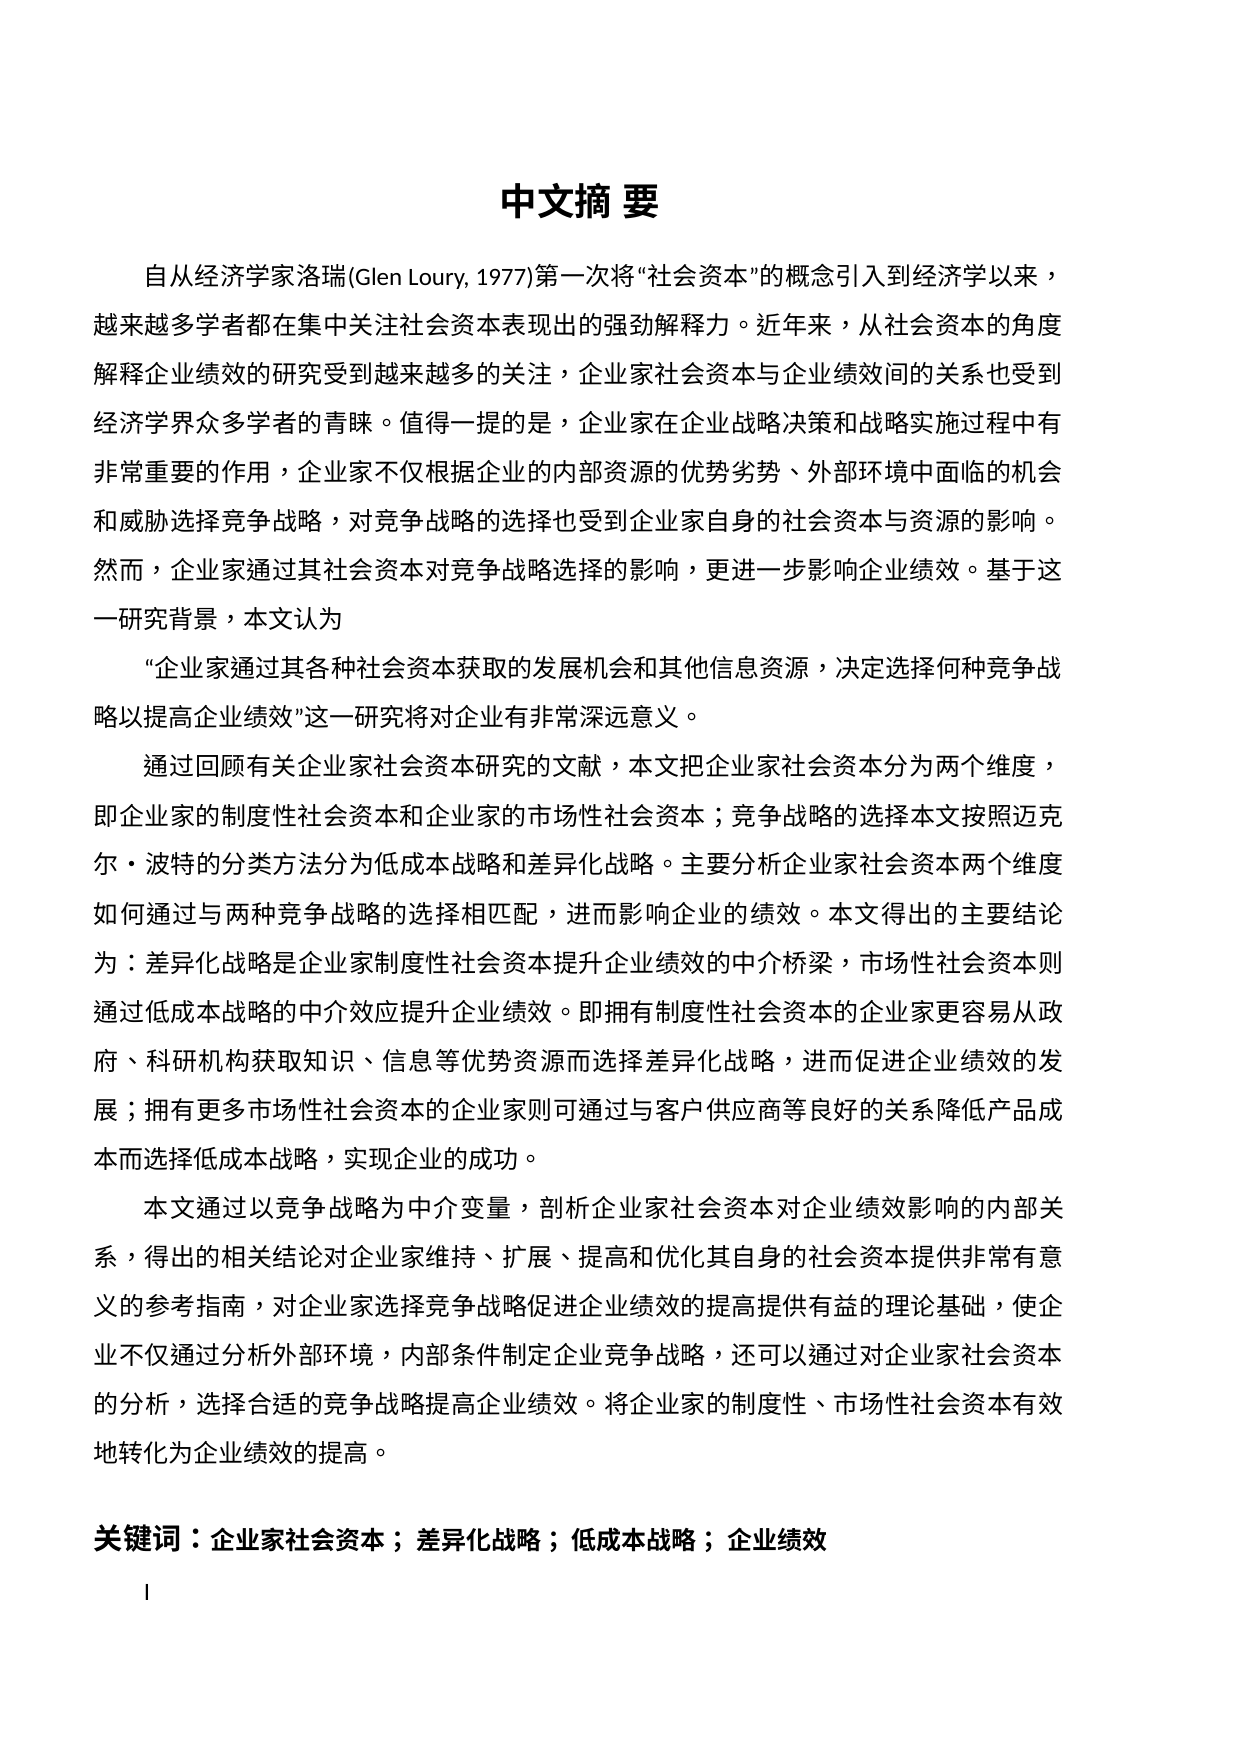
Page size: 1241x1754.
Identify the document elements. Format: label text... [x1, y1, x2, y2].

text 自从经济学家洛瑞(Glen Loury, 1977)第一次将“社会资本”的概念引入到经济学以来，越来越多学者都在集中关注社会资本表现出的强劲解释力。近年来，从社会资本的角度解释企业绩效的研究受到越来越多的关注，企业家社会资本与企业绩效间的关系也受到经济学界众多学者的青睐。值得一提的是，企业家在企业战略决策和战略实施过程中有非常重要的作用，企业家不仅根据企业的内部资源的优势劣势、外部环境中面临的机会和威胁选择竞争战略，对竞争战略的选择也受到企业家自身的社会资本与资源的影响。然而，企业家通过其社会资本对竞争战略选择的影响，更进一步影响企业绩效。基于这一研究背景，本文认为 [94, 242, 1065, 635]
text 关键词：企业家社会资本； 差异化战略； 低成本战略； 企业绩效 [94, 1518, 1065, 1558]
text I [94, 1558, 1065, 1606]
text 本文通过以竞争战略为中介变量，剖析企业家社会资本对企业绩效影响的内部关系，得出的相关结论对企业家维持、扩展、提高和优化其自身的社会资本提供非常有意义的参考指南，对企业家选择竞争战略促进企业绩效的提高提供有益的理论基础，使企业不仅通过分析外部环境，内部条件制定企业竞争战略，还可以通过对企业家社会资本的分析，选择合适的竞争战略提高企业绩效。将企业家的制度性、市场性社会资本有效地转化为企业绩效的提高。 [94, 1174, 1065, 1469]
subtitle 中文摘 要 [94, 174, 1065, 226]
text 通过回顾有关企业家社会资本研究的文献，本文把企业家社会资本分为两个维度，即企业家的制度性社会资本和企业家的市场性社会资本；竞争战略的选择本文按照迈克尔・波特的分类方法分为低成本战略和差异化战略。主要分析企业家社会资本两个维度如何通过与两种竞争战略的选择相匹配，进而影响企业的绩效。本文得出的主要结论为：差异化战略是企业家制度性社会资本提升企业绩效的中介桥梁，市场性社会资本则通过低成本战略的中介效应提升企业绩效。即拥有制度性社会资本的企业家更容易从政府、科研机构获取知识、信息等优势资源而选择差异化战略，进而促进企业绩效的发展；拥有更多市场性社会资本的企业家则可通过与客户供应商等良好的关系降低产品成本而选择低成本战略，实现企业的成功。 [94, 733, 1065, 1174]
text “企业家通过其各种社会资本获取的发展机会和其他信息资源，决定选择何种竞争战略以提高企业绩效”这一研究将对企业有非常深远意义。 [94, 635, 1065, 733]
